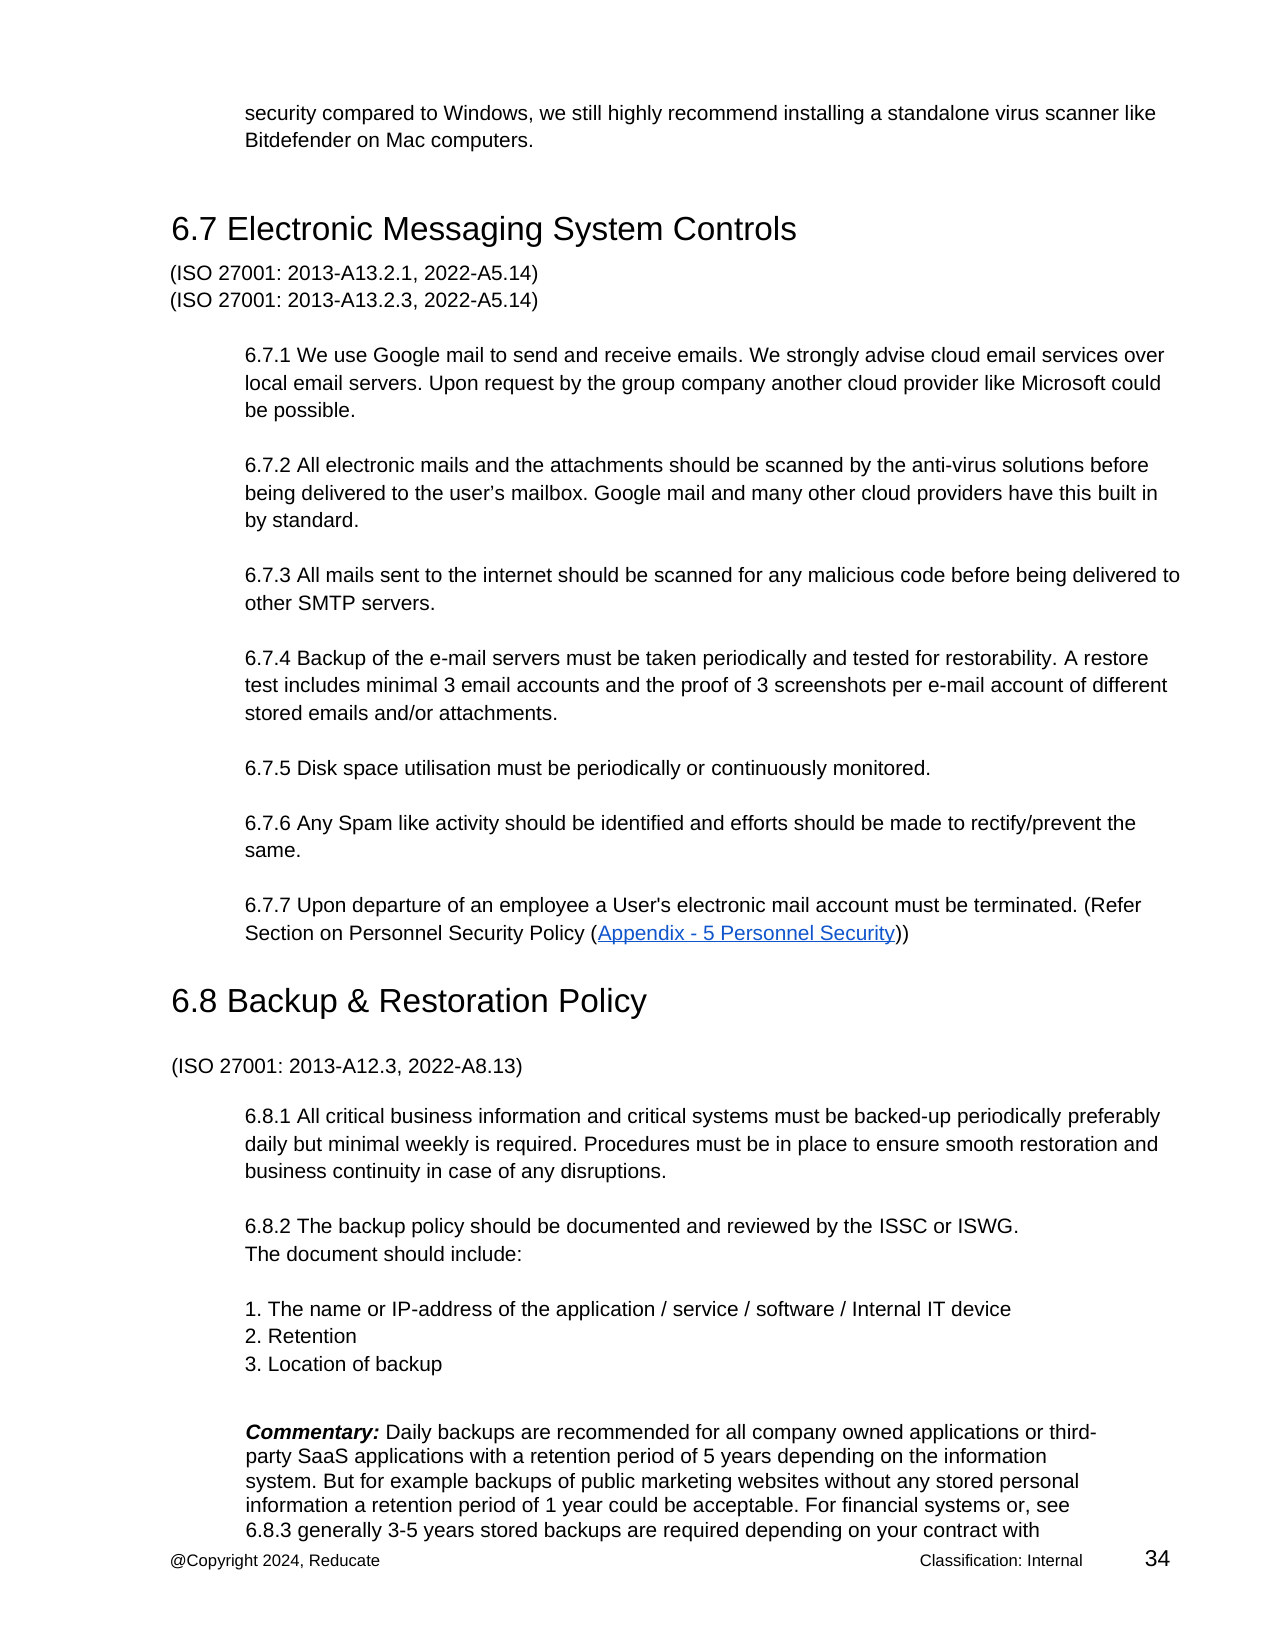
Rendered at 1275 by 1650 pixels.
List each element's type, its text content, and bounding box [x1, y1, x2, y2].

subtitle 6.7 Electronic Messaging System Controls [171, 209, 1184, 248]
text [245, 1420, 1122, 1541]
text 6.8.2 The backup policy should be documented and reviewed by the ISSC or ISWG. The document should include: 1. The name or IP-address of the application / service / software / Internal IT device 2. Retention 3. Location of backup [169, 1214, 1184, 1376]
text 6.7.6 Any Spam like activity should be identified and efforts should be made to rectify/prevent the same. [244, 810, 1184, 862]
text 6.7.7 Upon departure of an employee a User's electronic mail account must be terminated. (Refer Section on Personnel Security Policy (Appendix - 5 Personnel Security)) [244, 893, 1184, 944]
text 6.7.1 We use Google mail to send and receive emails. We strongly advise cloud email services over local email servers. Upon request by the group company another cloud provider like Microsoft could be possible. [244, 343, 1184, 422]
text 6.7.5 Disk space utilisation must be periodically or continuously monitored. [169, 755, 1184, 779]
text 6.7.3 All mails sent to the internet should be scanned for any malicious code before being delivered to other SMTP servers. [244, 563, 1184, 614]
text (ISO 27001: 2013-A12.3, 2022-A8.13) [171, 1054, 1184, 1104]
text 6.7.2 All electronic mails and the attachments should be scanned by the anti-virus solutions before being delivered to the user’s mailbox. Google mail and many other cloud providers have this built in by standard. [244, 453, 1184, 532]
subtitle 6.8 Backup & Restoration Policy [171, 982, 1184, 1020]
text 6.8.1 All critical business information and critical systems must be backed-up periodically preferably daily but minimal weekly is required. Procedures must be in place to ensure smooth restoration and business continuity in case of any disruptions. [244, 1104, 1184, 1183]
text 6.7.4 Backup of the e-mail servers must be taken periodically and tested for restorability. A restore test includes minimal 3 email accounts and the proof of 3 screenshots per e-mail account of different stored emails and/or attachments. [244, 645, 1184, 724]
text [244, 100, 1184, 152]
text (ISO 27001: 2013-A13.2.3, 2022-A5.14) [169, 288, 1184, 312]
text (ISO 27001: 2013-A13.2.1, 2022-A5.14) [169, 260, 1184, 284]
